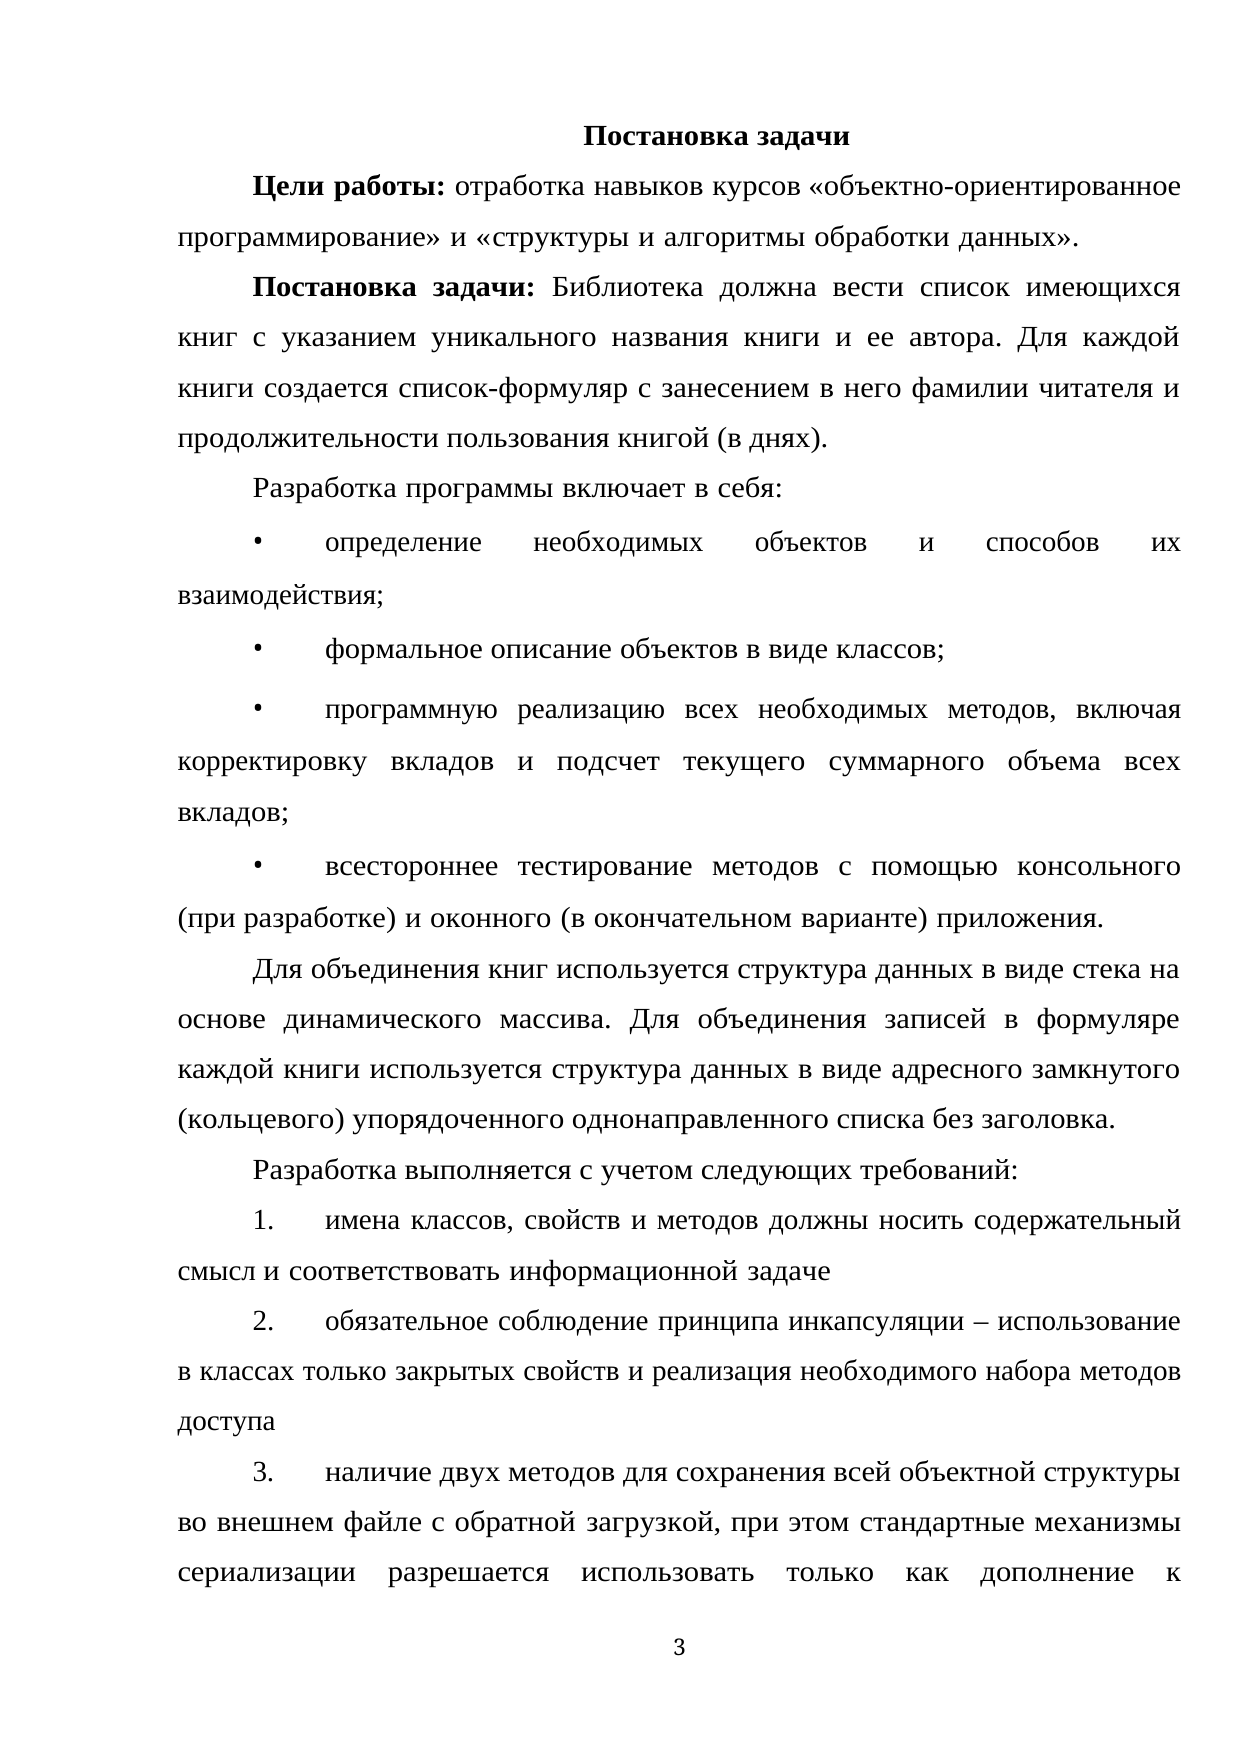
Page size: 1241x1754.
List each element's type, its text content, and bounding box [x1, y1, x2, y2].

text Постановка задачи: Библиотека должна вести список имеющихся книг с указанием уникального названия книги и ее автора. Для каждой книги создается список-формуляр с занесением в него фамилии читателя и продолжительности пользования книгой (в днях). [177, 269, 1181, 453]
list обязательное соблюдение принципа инкапсуляции – использование в классах только закрытых свойств и реализация необходимого набора методов доступа [177, 1303, 1181, 1437]
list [177, 1454, 1181, 1588]
list всестороннее тестирование методов с помощью консольного (при разработке) и оконного (в окончательном варианте) приложения. [177, 844, 1181, 934]
list программную реализацию всех необходимых методов, включая корректировку вкладов и подсчет текущего суммарного объема всех вкладов; [177, 687, 1181, 827]
text Разработка программы включает в себя: [177, 470, 1181, 504]
text Разработка выполняется с учетом следующих требований: [177, 1152, 1181, 1186]
list имена классов, свойств и методов должны носить содержательный смысл и соответствовать информационной задаче [177, 1202, 1181, 1286]
list формальное описание объектов в виде классов; [177, 627, 1181, 667]
text Цели работы: отработка навыков курсов «объектно-ориентированное программирование» и «структуры и алгоритмы обработки данных». [177, 168, 1181, 252]
text Для объединения книг используется структура данных в виде стека на основе динамического массива. Для объединения записей в формуляре каждой книги используется структура данных в виде адресного замкнутого (кольцевого) упорядоченного однонаправленного списка без заголовка. [177, 951, 1181, 1135]
subtitle Постановка задачи [177, 118, 1181, 152]
list определение необходимых объектов и способов их взаимодействия; [177, 521, 1181, 611]
